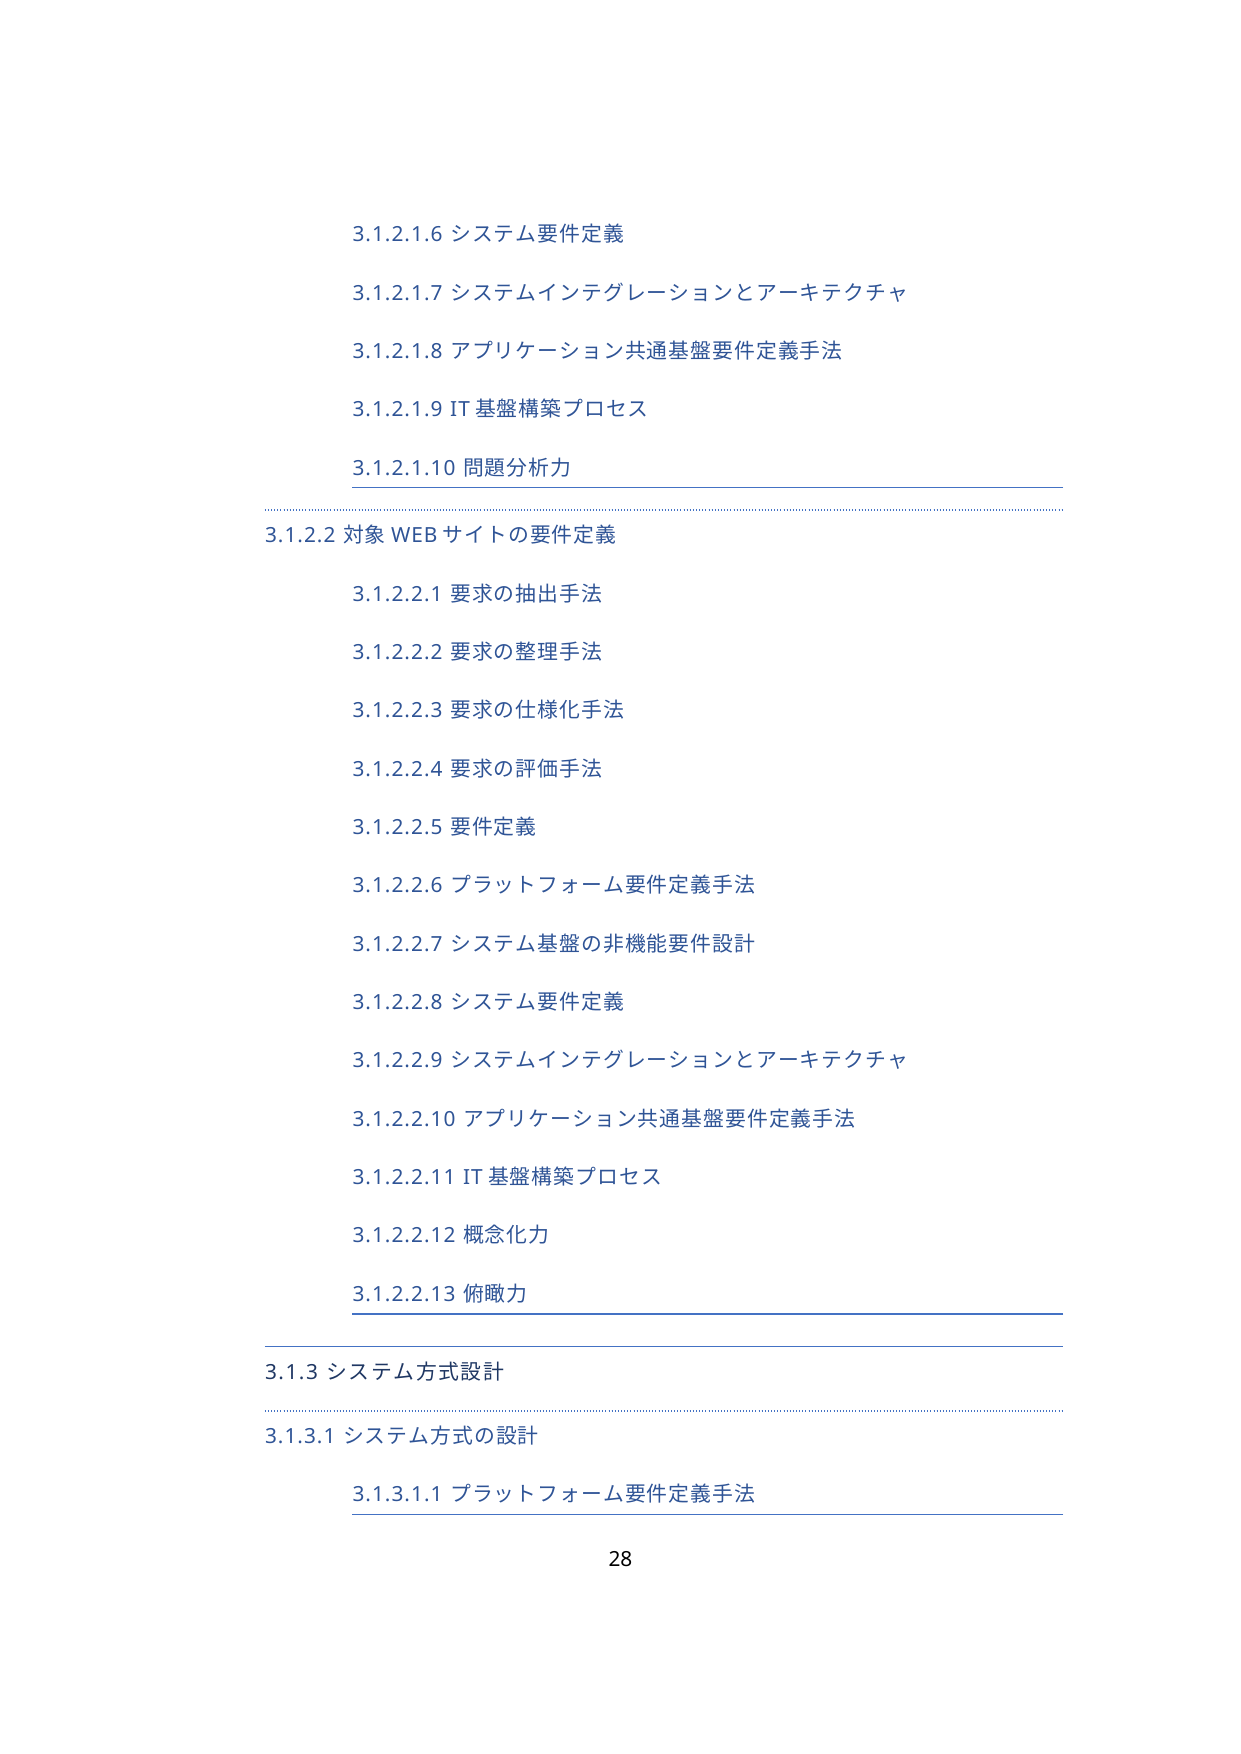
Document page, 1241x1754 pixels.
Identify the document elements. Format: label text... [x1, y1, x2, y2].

text プラットフォーム要件定義手法 [352, 1474, 1063, 1514]
text 対象Webサイトの要件定義 [265, 509, 1063, 553]
text 要求の抽出手法 [352, 573, 1063, 611]
text プラットフォーム要件定義手法 [352, 865, 1063, 903]
text 概念化力 [352, 1215, 1063, 1253]
text システム方式設計 [265, 1347, 1063, 1389]
text 要件定義 [352, 807, 1063, 844]
text 要求の仕様化手法 [352, 690, 1063, 728]
text システム基盤の非機能要件設計 [352, 923, 1063, 961]
text システムインテグレーションとアーキテクチャ [352, 272, 1063, 310]
text IT基盤構築プロセス [352, 389, 1063, 427]
text IT基盤構築プロセス [352, 1157, 1063, 1194]
text 俯瞰力 [352, 1273, 1063, 1313]
text アプリケーション共通基盤要件定義手法 [352, 331, 1063, 368]
text システム要件定義 [352, 214, 1063, 252]
text 要求の整理手法 [352, 632, 1063, 669]
text 問題分析力 [352, 447, 1063, 487]
text 要求の評価手法 [352, 748, 1063, 786]
text システム要件定義 [352, 982, 1063, 1019]
text システム方式の設計 [265, 1410, 1063, 1453]
text アプリケーション共通基盤要件定義手法 [352, 1098, 1063, 1136]
text システムインテグレーションとアーキテクチャ [352, 1040, 1063, 1078]
